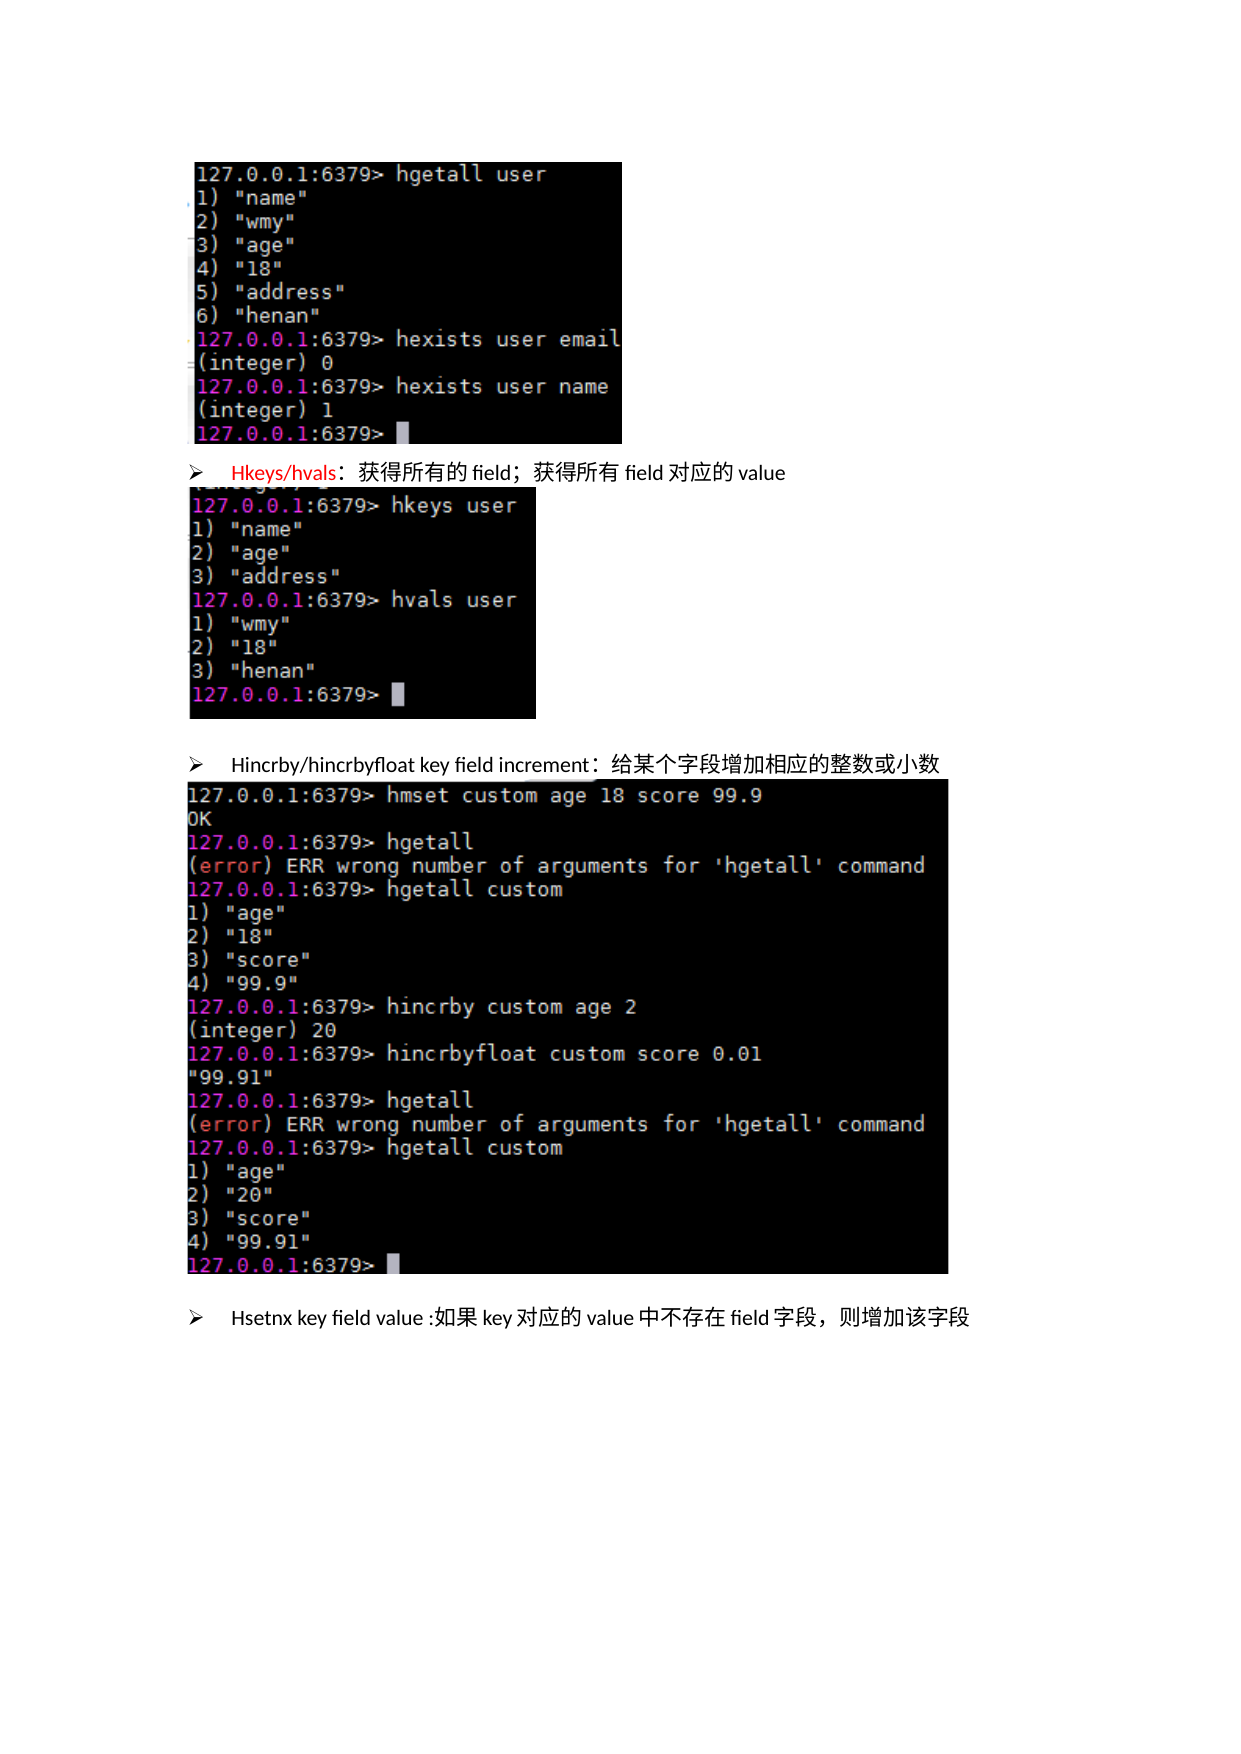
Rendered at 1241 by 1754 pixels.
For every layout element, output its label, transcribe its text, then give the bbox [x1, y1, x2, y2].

picture [187, 162, 622, 444]
picture [187, 779, 949, 1274]
picture [187, 487, 536, 719]
list Hsetnx key field value :如果key对应的value中不存在field字段，则增加该字段 [187, 1299, 1053, 1332]
list Hincrby/hincrbyfloat key field increment：给某个字段增加相应的整数或小数 [187, 747, 1053, 779]
list Hkeys/hvals：获得所有的field；获得所有field对应的value [187, 454, 1053, 487]
